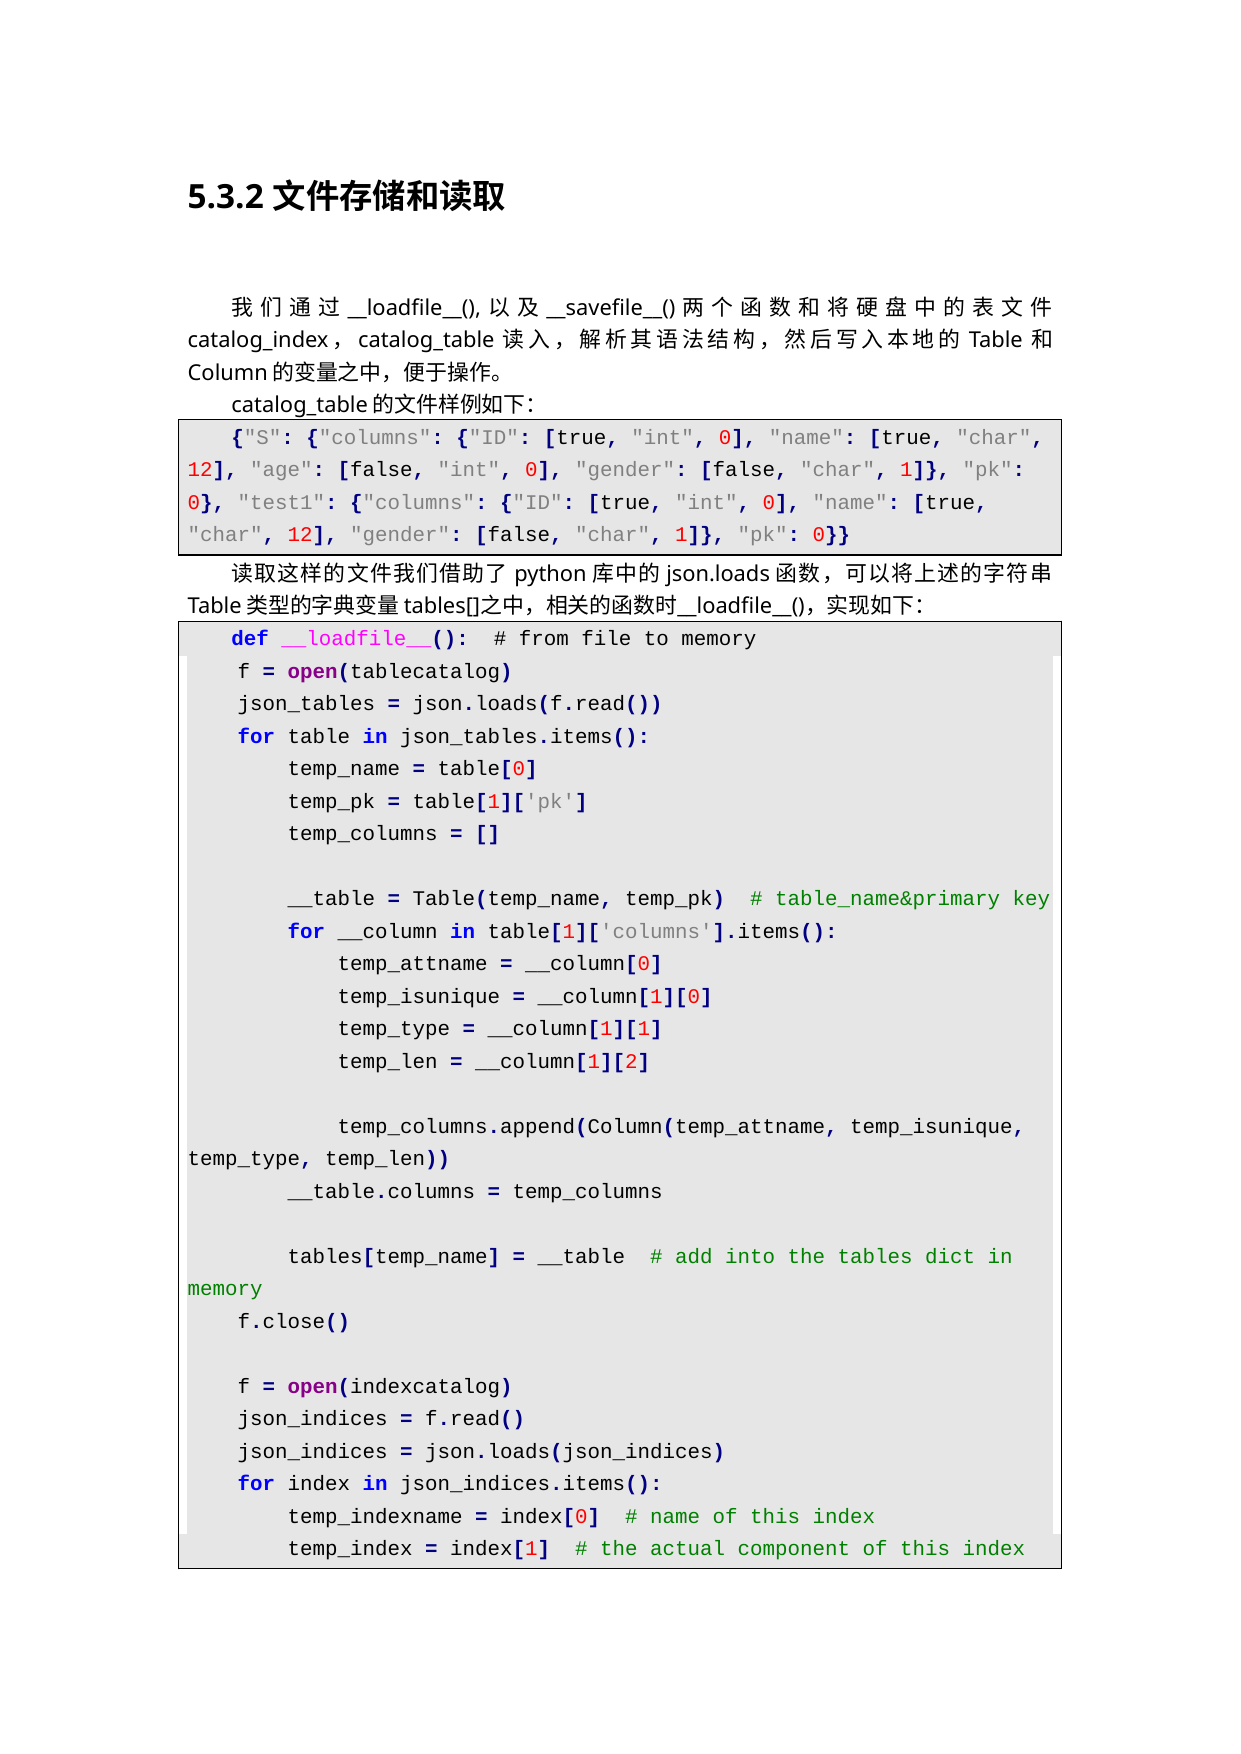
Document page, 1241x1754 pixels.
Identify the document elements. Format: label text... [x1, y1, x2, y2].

text json_indices = json.loads(json_indices) [187, 1436, 1053, 1469]
text {"S": {"columns": {"ID": [true, "int", 0], "name": [true, "char", 12], "age": [false, "int", 0], "gender": [false, "char", 1]}, "pk": 0}, "test1": {"columns": {"ID": [true, "int", 0], "name": [true, "char", 12], "gender": [false, "char", 1]}, "pk": 0}} [179, 420, 1061, 554]
text for __column in table[1]['columns'].items(): [187, 916, 1053, 949]
text temp_indexname = index[0] # name of this index [187, 1501, 1053, 1531]
text catalog_table的文件样例如下： [187, 387, 1053, 419]
text tables[temp_name] = __table # add into the tables dict in memory [187, 1241, 1053, 1306]
text temp_pk = table[1]['pk'] [187, 786, 1053, 819]
text temp_columns = [] [187, 819, 1053, 851]
text for index in json_indices.items(): [187, 1469, 1053, 1501]
subtitle 5.3.2 文件存储和读取 [187, 162, 1053, 227]
text temp_index = index[1] # the actual component of this index [179, 1531, 1061, 1568]
text temp_len = __column[1][2] [187, 1046, 1053, 1079]
text temp_attname = __column[0] [187, 949, 1053, 981]
text json_tables = json.loads(f.read()) [187, 689, 1053, 721]
text f = open(tablecatalog) [187, 656, 1053, 689]
text f = open(indexcatalog) [187, 1371, 1053, 1404]
text 读取这样的文件我们借助了python库中的json.loads函数，可以将上述的字符串Table类型的字典变量tables[]之中，相关的函数时__loadfile__()，实现如下： [187, 556, 1053, 621]
text temp_name = table[0] [187, 754, 1053, 786]
text json_indices = f.read() [187, 1404, 1053, 1436]
text 我们通过__loadfile__(),以及__savefile__()两个函数和将硬盘中的表文件catalog_index，catalog_table读入，解析其语法结构，然后写入本地的Table和Column的变量之中，便于操作。 [187, 289, 1053, 387]
text def __loadfile__(): # from file to memory [179, 622, 1061, 656]
text f.close() [187, 1306, 1053, 1339]
text temp_columns.append(Column(temp_attname, temp_isunique, temp_type, temp_len)) [187, 1111, 1053, 1176]
text __table = Table(temp_name, temp_pk) # table_name&primary key [187, 884, 1053, 916]
text temp_isunique = __column[1][0] [187, 981, 1053, 1014]
text __table.columns = temp_columns [187, 1176, 1053, 1209]
text for table in json_tables.items(): [187, 721, 1053, 754]
text temp_type = __column[1][1] [187, 1014, 1053, 1046]
